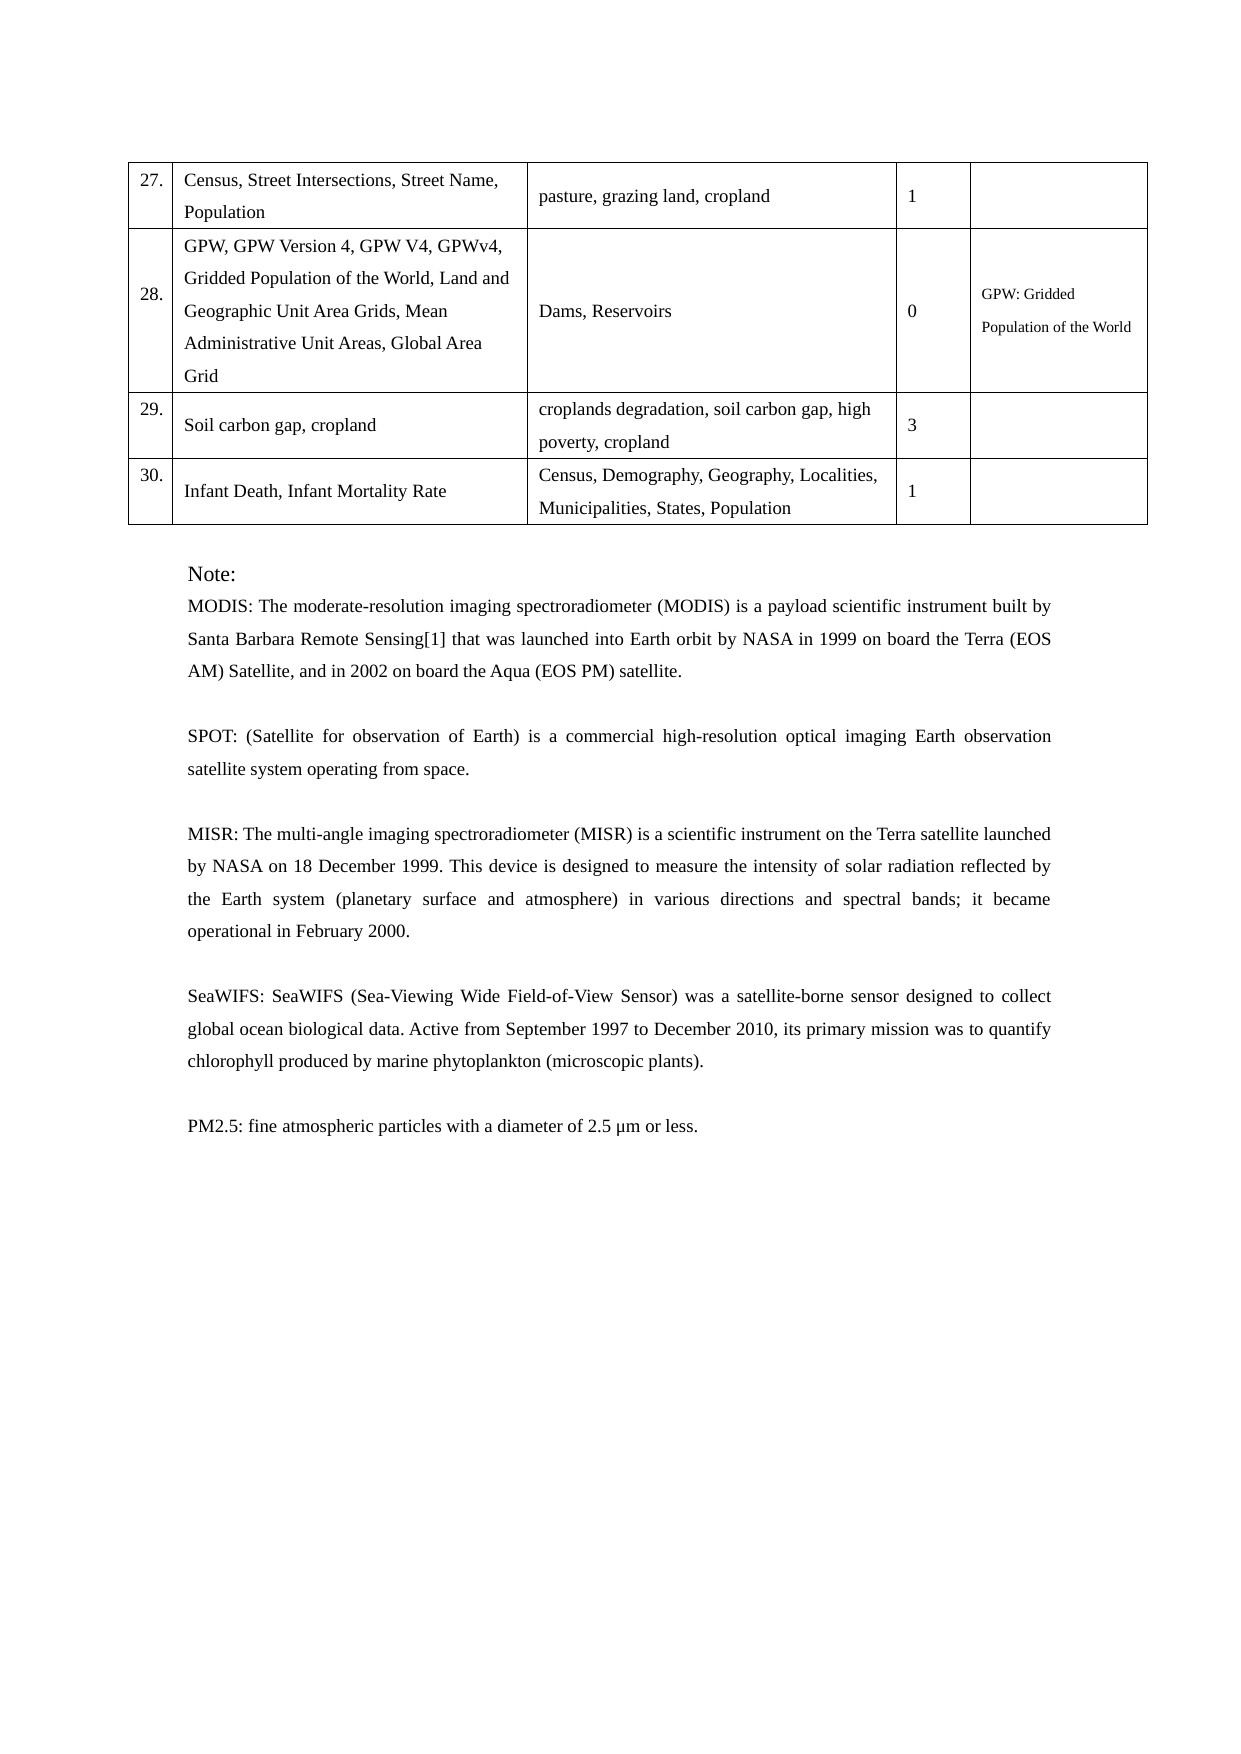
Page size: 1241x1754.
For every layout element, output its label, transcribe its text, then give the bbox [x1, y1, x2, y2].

table_cell Census, Demography, Geography, Localities, Municipalities, States, Population [528, 459, 896, 524]
text PM2.5: fine atmospheric particles with a diameter of 2.5 μm or less. [187, 1110, 1053, 1142]
table_cell [971, 459, 1147, 524]
text Note: [187, 557, 1053, 590]
table_cell [971, 163, 1147, 228]
table_cell croplands degradation, soil carbon gap, high poverty, cropland [528, 393, 896, 458]
table_cell [129, 393, 172, 458]
table_cell [129, 229, 172, 392]
table_cell pasture, grazing land, cropland [528, 163, 896, 228]
table_cell Soil carbon gap, cropland [173, 393, 527, 458]
table_cell Census, Street Intersections, Street Name, Population [173, 163, 527, 228]
table_cell [129, 163, 172, 228]
table_cell GPW: Gridded Population of the World [971, 229, 1147, 392]
table_cell 0 [897, 229, 970, 392]
table_cell GPW, GPW Version 4, GPW V4, GPWv4, Gridded Population of the World, Land and Geographic Unit Area Grids, Mean Administrative Unit Areas, Global Area Grid [173, 229, 527, 392]
table_cell 1 [897, 163, 970, 228]
table_cell Dams, Reservoirs [528, 229, 896, 392]
text SPOT: (Satellite for observation of Earth) is a commercial high-resolution optical imaging Earth observation satellite system operating from space. [187, 720, 1053, 785]
table_cell [129, 459, 172, 524]
text SeaWIFS: SeaWIFS (Sea-Viewing Wide Field-of-View Sensor) was a satellite-borne sensor designed to collect global ocean biological data. Active from September 1997 to December 2010, its primary mission was to quantify chlorophyll produced by marine phytoplankton (microscopic plants). [187, 980, 1053, 1077]
table_cell Infant Death, Infant Mortality Rate [173, 459, 527, 524]
table_cell [971, 393, 1147, 458]
text MODIS: The moderate-resolution imaging spectroradiometer (MODIS) is a payload scientific instrument built by Santa Barbara Remote Sensing[1] that was launched into Earth orbit by NASA in 1999 on board the Terra (EOS AM) Satellite, and in 2002 on board the Aqua (EOS PM) satellite. [187, 590, 1053, 687]
table_cell 3 [897, 393, 970, 458]
table_cell 1 [897, 459, 970, 524]
text MISR: The multi-angle imaging spectroradiometer (MISR) is a scientific instrument on the Terra satellite launched by NASA on 18 December 1999. This device is designed to measure the intensity of solar radiation reflected by the Earth system (planetary surface and atmosphere) in various directions and spectral bands; it became operational in February 2000. [187, 817, 1053, 947]
